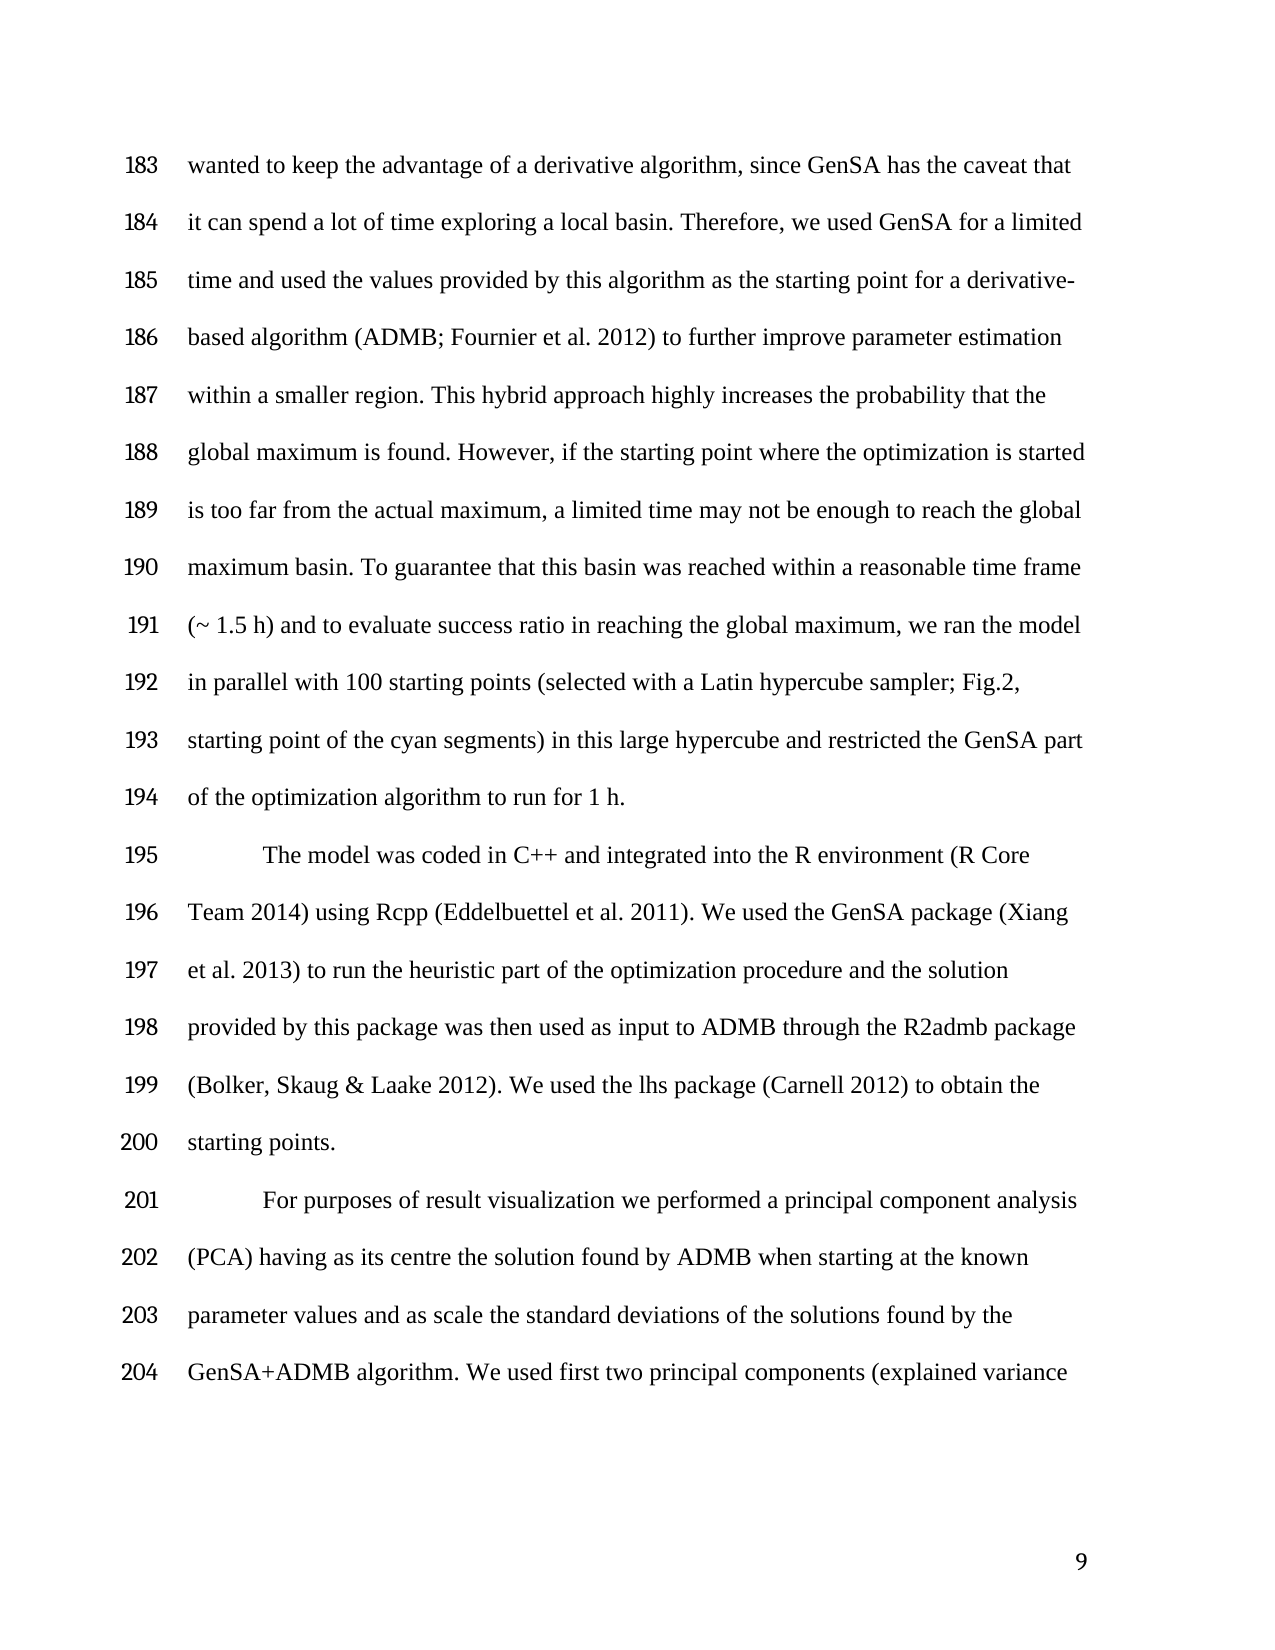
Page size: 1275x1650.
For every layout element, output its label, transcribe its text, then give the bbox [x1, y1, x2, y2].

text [187, 150, 1087, 811]
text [187, 1185, 1087, 1386]
text The model was coded in C++ and integrated into the R environment (R Core Team 2014) using Rcpp (Eddelbuettel et al. 2011). We used the GenSA package (Xiang et al. 2013) to run the heuristic part of the optimization procedure and the solution provided by this package was then used as input to ADMB through the R2admb package (Bolker, Skaug & Laake 2012). We used the lhs package (Carnell 2012) to obtain the starting points. [187, 840, 1087, 1156]
